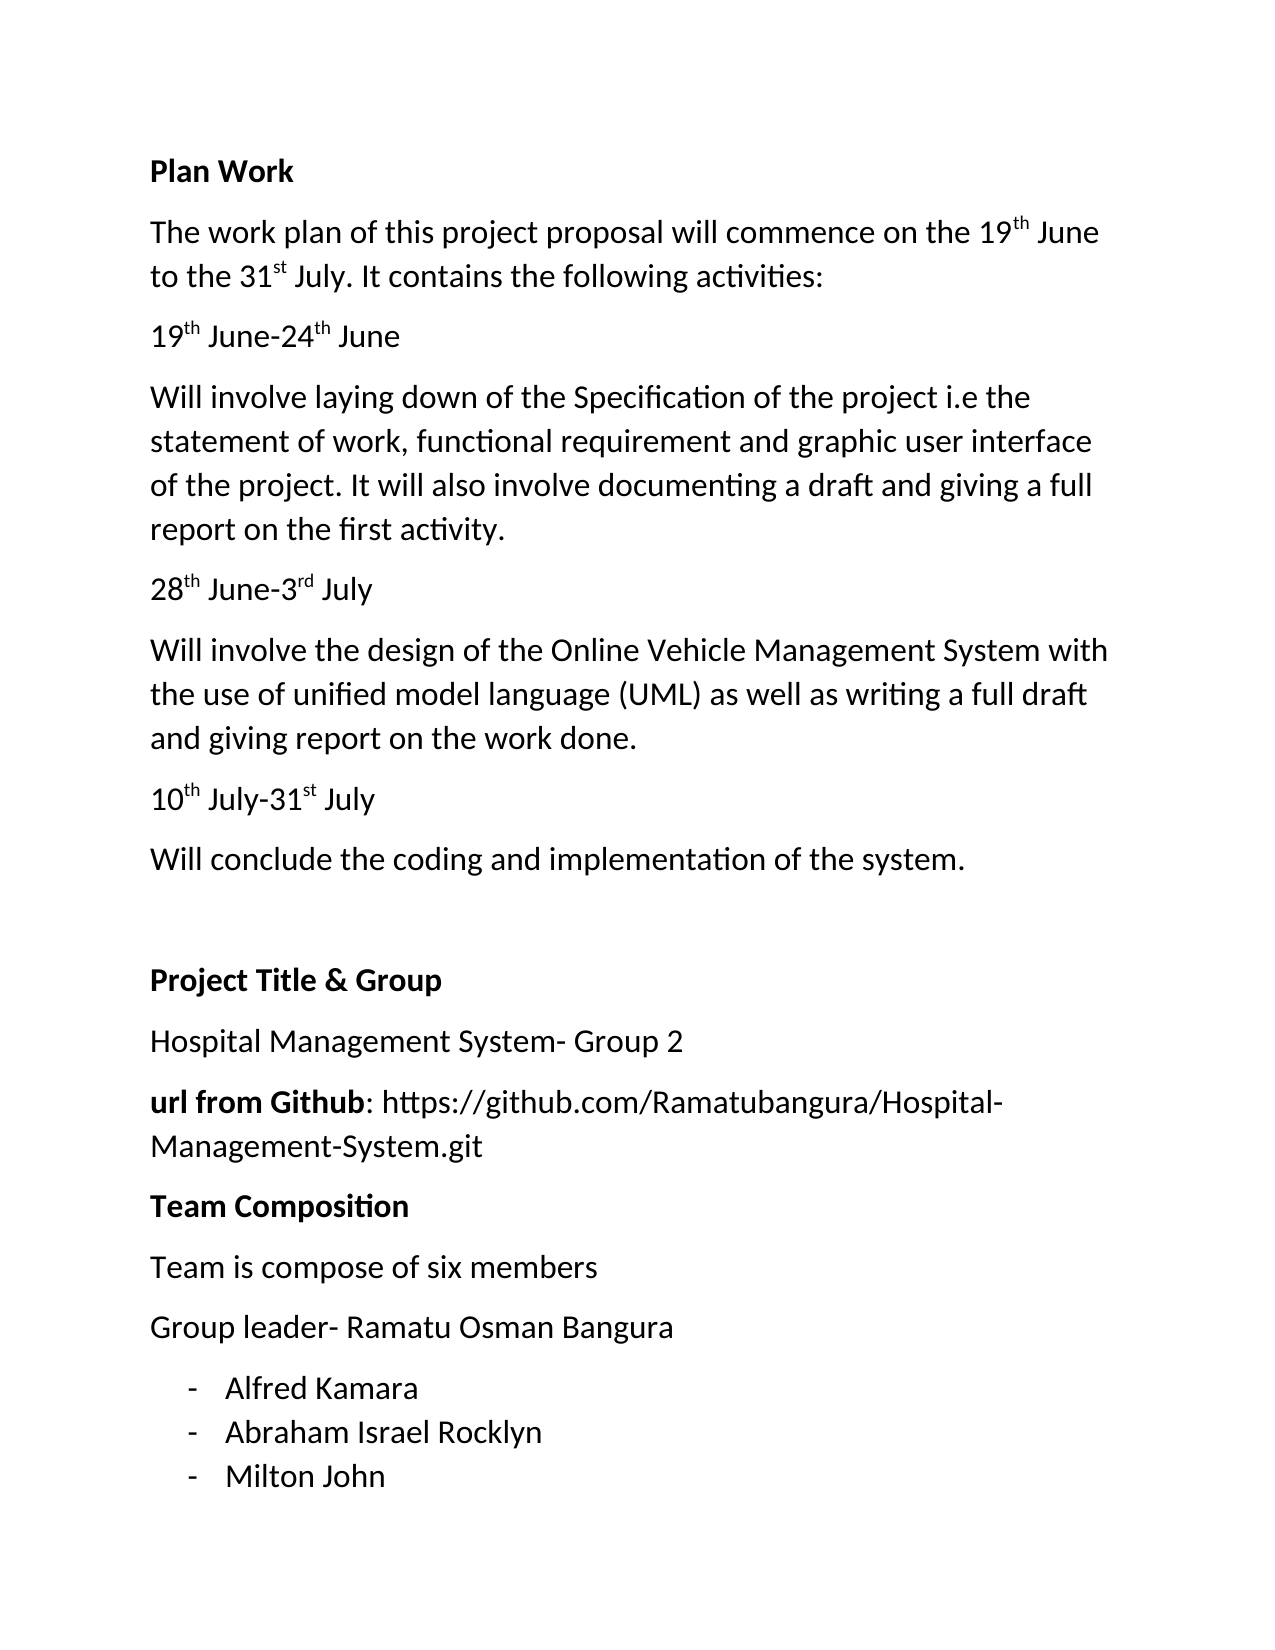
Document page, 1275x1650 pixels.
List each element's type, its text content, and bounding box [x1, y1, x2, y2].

text 28th June-3rd July [150, 568, 1125, 609]
text 10th July-31st July [150, 777, 1125, 818]
list Abraham Israel Rocklyn [187, 1411, 1125, 1452]
text The work plan of this project proposal will commence on the 19th June to the 31st July. It contains the following activities: [150, 211, 1125, 295]
text 19th June-24th June [150, 315, 1125, 356]
text Will conclude the coding and implementation of the system. [150, 838, 1125, 879]
text Hospital Management System- Group 2 [150, 1020, 1125, 1061]
list Alfred Kamara [187, 1367, 1125, 1408]
text Plan Work [150, 150, 1125, 191]
list Milton John [187, 1455, 1125, 1496]
text Team Composition [150, 1185, 1125, 1226]
text Project Title & Group [150, 959, 1125, 1000]
text Team is compose of six members [150, 1246, 1125, 1287]
text Will involve laying down of the Specification of the project i.e the statement of work, functional requirement and graphic user interface of the project. It will also involve documenting a draft and giving a full report on the first activity. [150, 376, 1125, 548]
text Will involve the design of the Online Vehicle Management System with the use of unified model language (UML) as well as writing a full draft and giving report on the work done. [150, 629, 1125, 758]
text url from Github: https://github.com/Ramatubangura/Hospital-Management-System.git [150, 1081, 1125, 1165]
text Group leader- Ramatu Osman Bangura [150, 1306, 1125, 1347]
